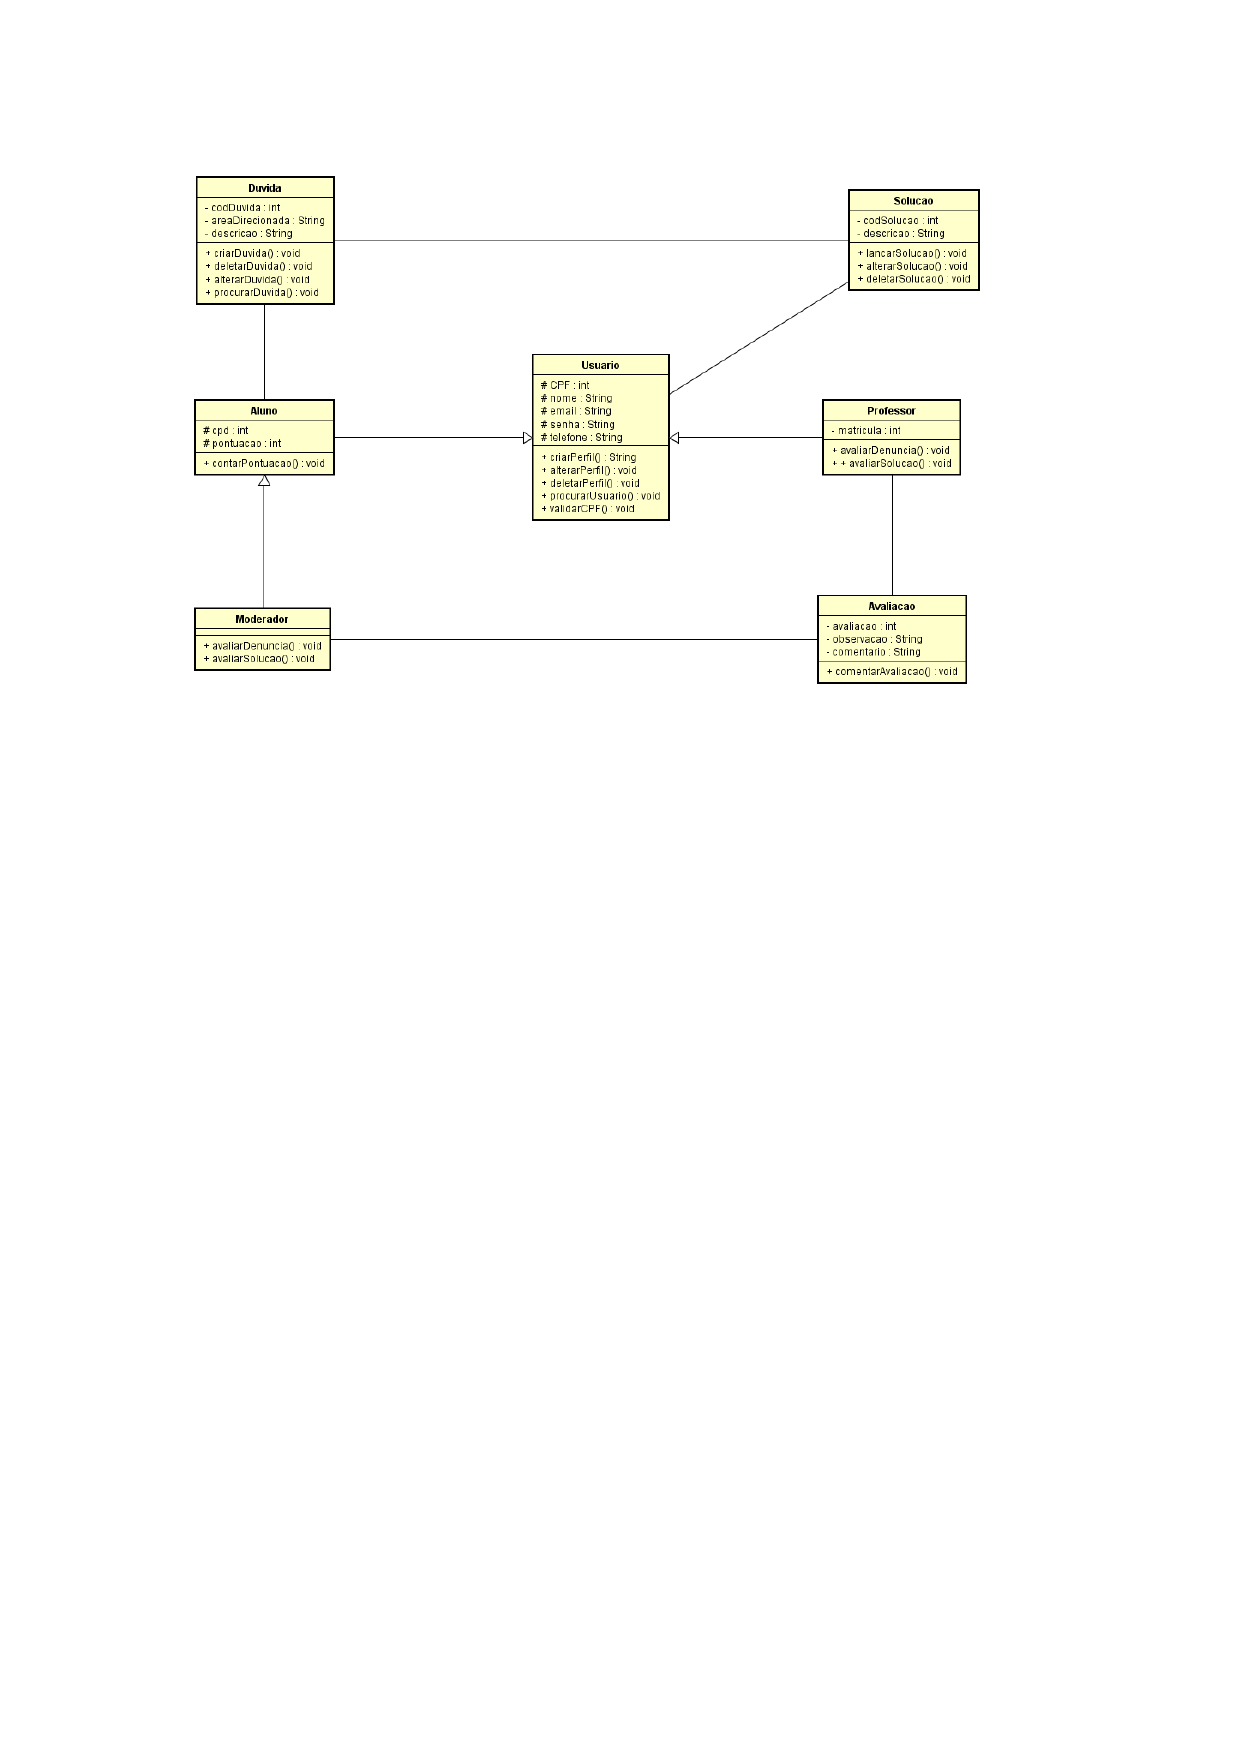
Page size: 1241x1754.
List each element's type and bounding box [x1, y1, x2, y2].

picture [150, 150, 1091, 770]
